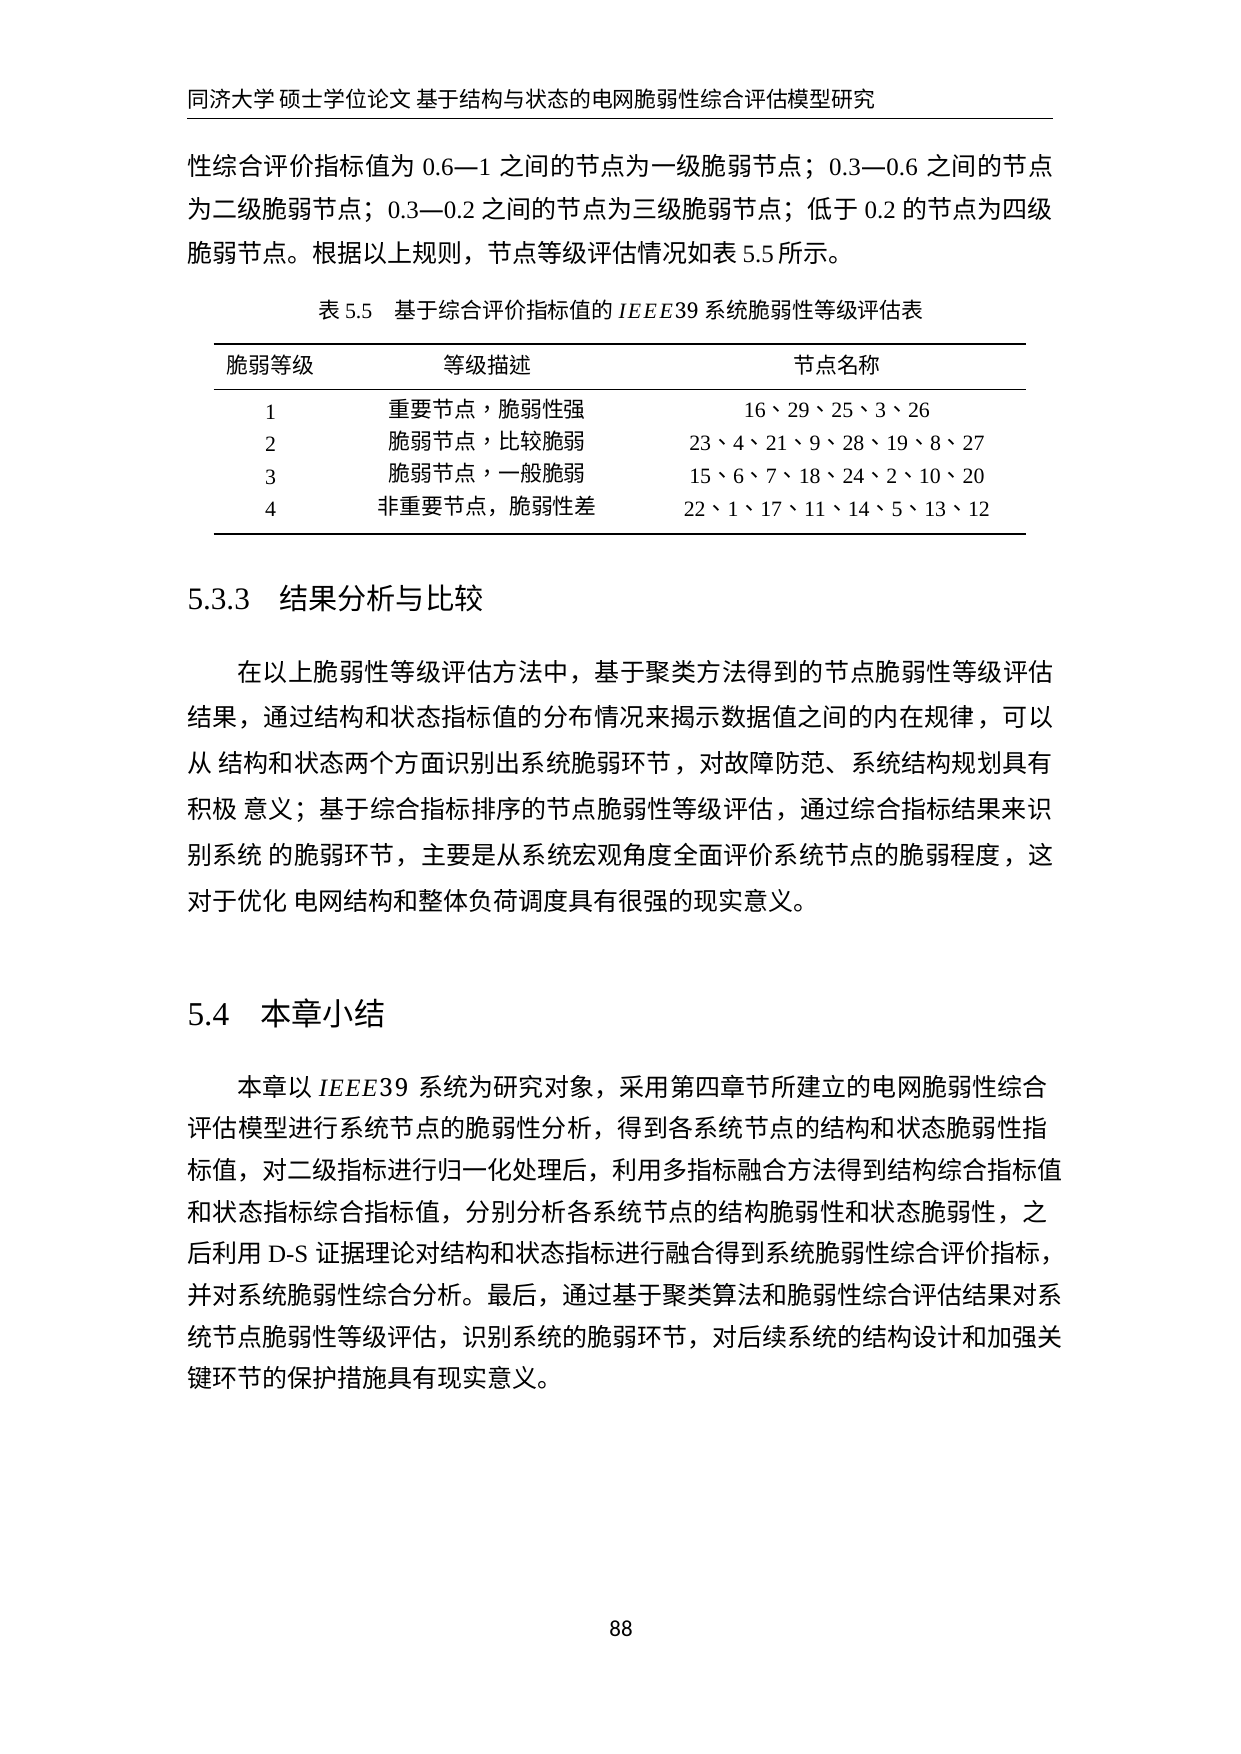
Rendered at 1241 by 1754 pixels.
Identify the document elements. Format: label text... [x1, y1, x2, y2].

table_cell 重要节点，脆弱性强 [346, 390, 640, 428]
table_cell 22、1、17、11、14、5、13、12 [640, 494, 1026, 533]
table_cell 3 [214, 461, 346, 493]
text 在以上脆弱性等级评估方法中，基于聚类方法得到的节点脆弱性等级评估 结果，通过结构和状态指标值的分布情况来揭示数据值之间的内在规律，可以从 结构和状态两个方面识别出系统脆弱环节，对故障防范、系统结构规划具有积极 意义；基于综合指标排序的节点脆弱性等级评估，通过综合指标结果来识别系统 的脆弱环节，主要是从系统宏观角度全面评价系统节点的脆弱程度，这对于优化 电网结构和整体负荷调度具有很强的现实意义。 [187, 652, 1053, 918]
text 5.3.3 结果分析与比较 [187, 578, 1082, 618]
text 性综合评价指标值为 0.6—1 之间的节点为一级脆弱节点；0.3—0.6 之间的节点 为二级脆弱节点；0.3—0.2 之间的节点为三级脆弱节点；低于 0.2 的节点为四级 脆弱节点。根据以上规则，节点等级评估情况如表5.5所示。 [187, 147, 1053, 270]
table_cell 4 [214, 494, 346, 533]
table_cell 2 [214, 428, 346, 461]
table_header 等级描述 [346, 345, 640, 388]
table_cell 脆弱节点，比较脆弱 [346, 428, 640, 461]
table_cell 脆弱节点，一般脆弱 [346, 461, 640, 493]
text 本章以 IEEE39 系统为研究对象，采用第四章节所建立的电网脆弱性综合 评估模型进行系统节点的脆弱性分析，得到各系统节点的结构和状态脆弱性指 标值，对二级指标进行归一化处理后，利用多指标融合方法得到结构综合指标值 和状态指标综合指标值，分别分析各系统节点的结构脆弱性和状态脆弱性，之 后利用 D-S 证据理论对结构和状态指标进行融合得到系统脆弱性综合评价指标， 并对系统脆弱性综合分析。最后，通过基于聚类算法和脆弱性综合评估结果对系 统节点脆弱性等级评估，识别系统的脆弱环节，对后续系统的结构设计和加强关 键环节的保护措施具有现实意义。 [187, 1063, 1071, 1396]
table_header 节点名称 [640, 345, 1026, 388]
table_cell 16、29、25、3、26 [640, 390, 1026, 428]
table_cell 23、4、21、9、28、19、8、27 [640, 428, 1026, 461]
table_cell 1 [214, 390, 346, 428]
text 表 5.5 基于综合评价指标值的 IEEE39 系统脆弱性等级评估表 [318, 293, 1082, 325]
text 5.4 本章小结 [187, 989, 1082, 1034]
table_cell 15、6、7、18、24、2、10、20 [640, 461, 1026, 493]
table_cell 非重要节点，脆弱性差 [346, 494, 640, 533]
table_header 脆弱等级 [214, 345, 346, 388]
